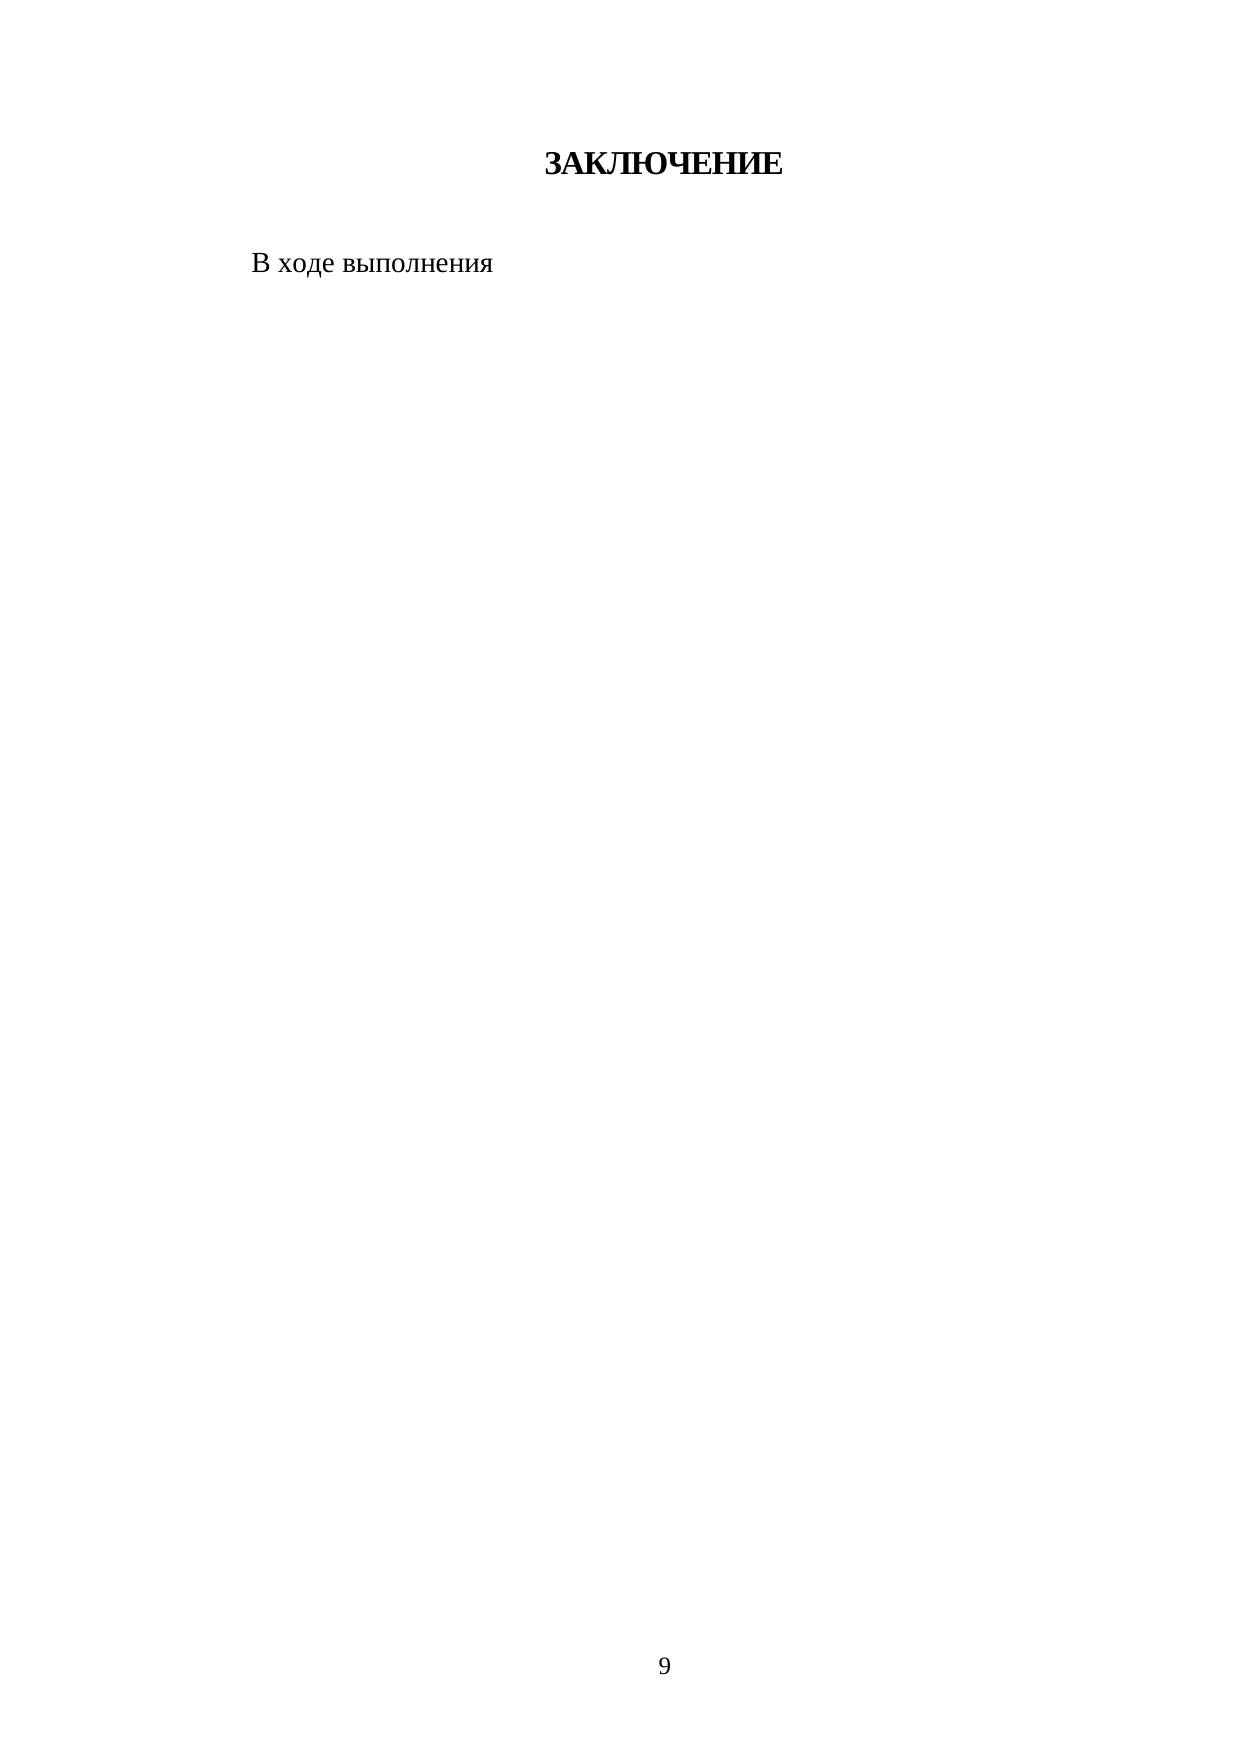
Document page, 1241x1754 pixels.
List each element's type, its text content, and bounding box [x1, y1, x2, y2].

text В ходе выполнения [177, 245, 1152, 279]
subtitle ЗАКЛЮЧЕНИЕ [177, 143, 1152, 181]
